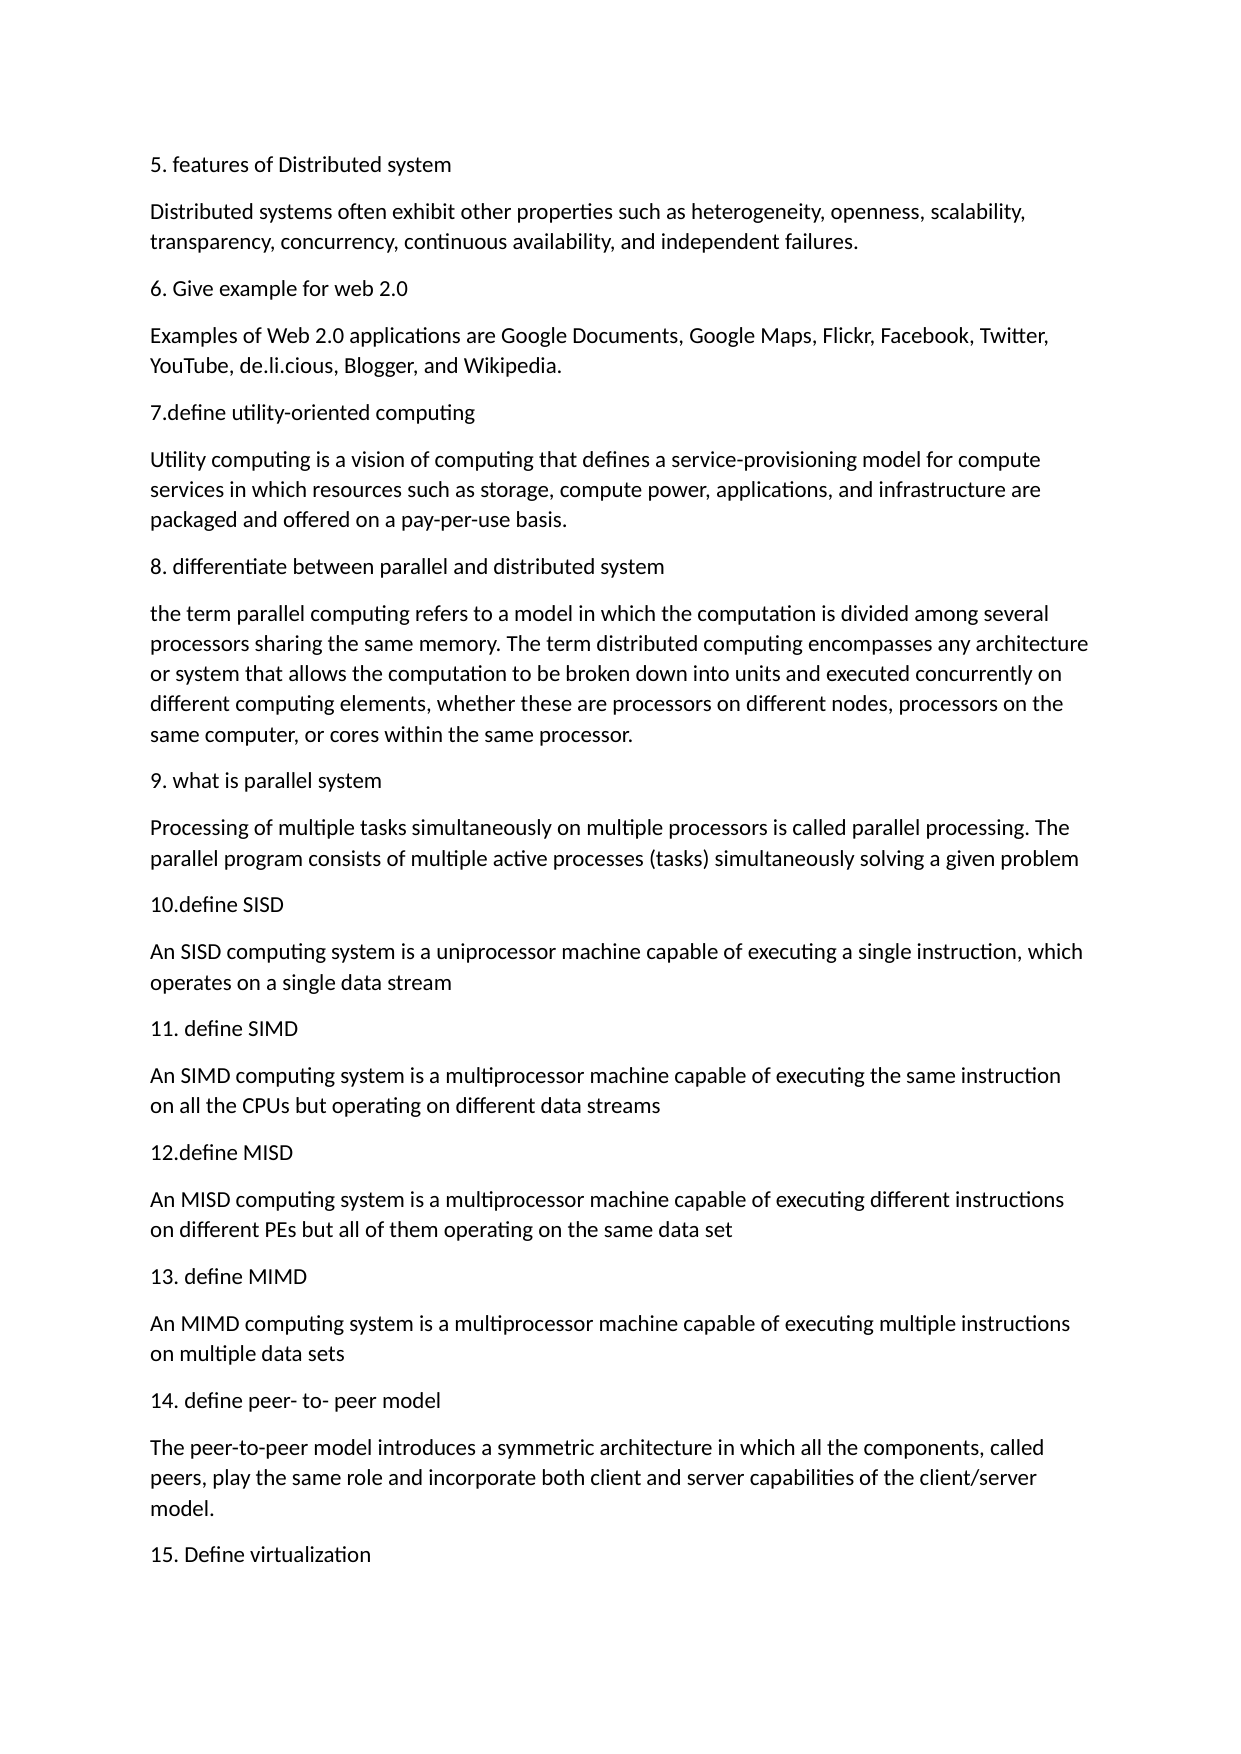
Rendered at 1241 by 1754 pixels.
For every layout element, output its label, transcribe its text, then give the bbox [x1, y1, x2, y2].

text 15. Define virtualization [150, 1541, 1090, 1569]
text 5. features of Distributed system [150, 150, 1090, 178]
text Utility computing is a vision of computing that defines a service-provisioning model for compute services in which resources such as storage, compute power, applications, and infrastructure are packaged and offered on a pay-per-use basis. [150, 445, 1090, 533]
text Examples of Web 2.0 applications are Google Documents, Google Maps, Flickr, Facebook, Twitter, YouTube, de.li.cious, Blogger, and Wikipedia. [150, 321, 1090, 379]
text An MISD computing system is a multiprocessor machine capable of executing different instructions on different PEs but all of them operating on the same data set [150, 1185, 1090, 1244]
text 9. what is parallel system [150, 767, 1090, 795]
text the term parallel computing refers to a model in which the computation is divided among several processors sharing the same memory. The term distributed computing encompasses any architecture or system that allows the computation to be broken down into units and executed concurrently on different computing elements, whether these are processors on different nodes, processors on the same computer, or cores within the same processor. [150, 599, 1090, 748]
text 12.define MISD [150, 1138, 1090, 1167]
text Distributed systems often exhibit other properties such as heterogeneity, openness, scalability, transparency, concurrency, continuous availability, and independent failures. [150, 197, 1090, 255]
text 7.define utility-oriented computing [150, 398, 1090, 426]
text 6. Give example for web 2.0 [150, 274, 1090, 302]
text 8. differentiate between parallel and distributed system [150, 552, 1090, 580]
text 11. define SIMD [150, 1014, 1090, 1043]
text 13. define MIMD [150, 1262, 1090, 1291]
text The peer-to-peer model introduces a symmetric architecture in which all the components, called peers, play the same role and incorporate both client and server capabilities of the client/server model. [150, 1433, 1090, 1522]
text An SISD computing system is a uniprocessor machine capable of executing a single instruction, which operates on a single data stream [150, 937, 1090, 996]
text 14. define peer- to- peer model [150, 1386, 1090, 1414]
text 10.define SISD [150, 891, 1090, 919]
text An MIMD computing system is a multiprocessor machine capable of executing multiple instructions on multiple data sets [150, 1309, 1090, 1368]
text An SIMD computing system is a multiprocessor machine capable of executing the same instruction on all the CPUs but operating on different data streams [150, 1061, 1090, 1120]
text Processing of multiple tasks simultaneously on multiple processors is called parallel processing. The parallel program consists of multiple active processes (tasks) simultaneously solving a given problem [150, 813, 1090, 872]
